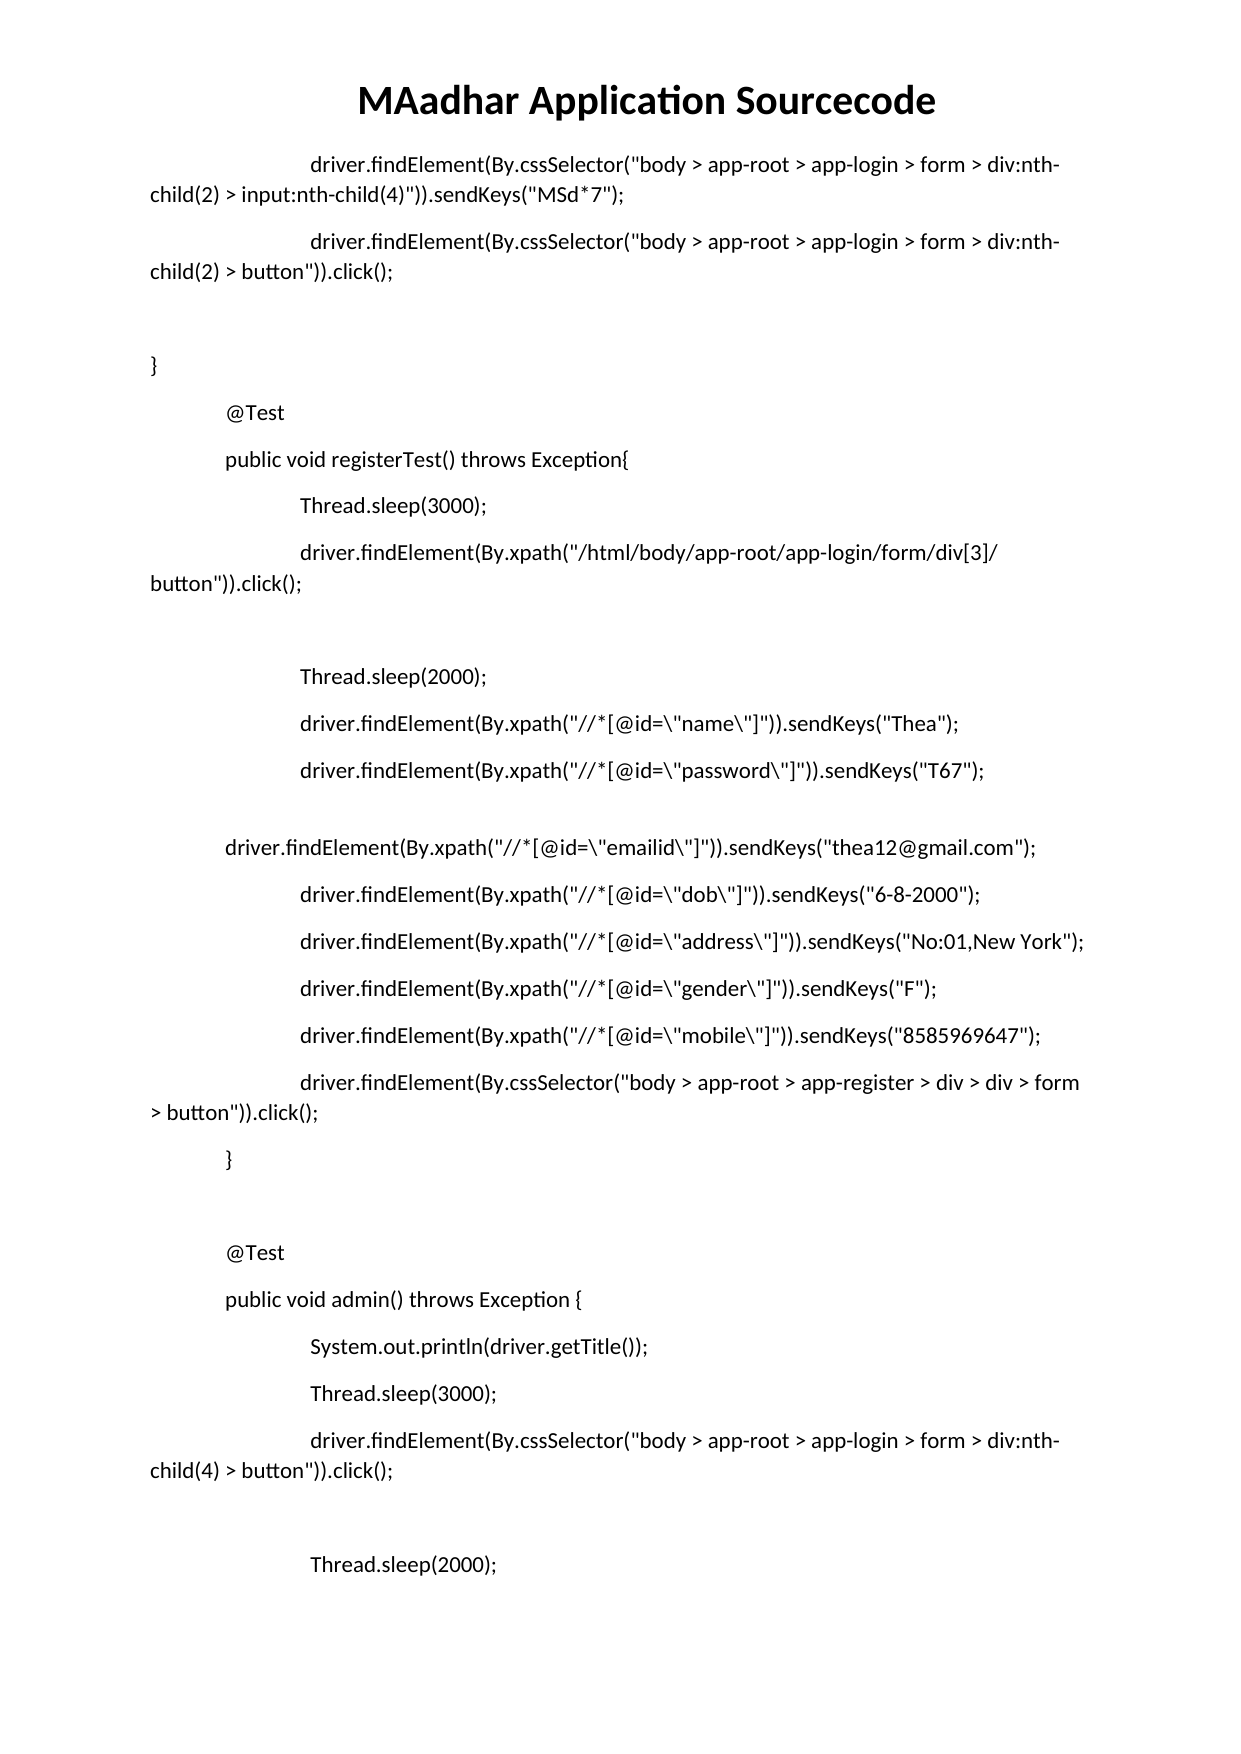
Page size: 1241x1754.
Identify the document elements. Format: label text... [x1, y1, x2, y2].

text Thread.sleep(2000); [150, 1550, 1090, 1578]
text driver.findElement(By.xpath("//*[@id=\"emailid\"]")).sendKeys("thea12@gmail.com"); [150, 803, 1090, 861]
text driver.findElement(By.cssSelector("body > app-root > app-login > form > div:nth-child(2) > input:nth-child(4)")).sendKeys("MSd*7"); [150, 150, 1090, 208]
text driver.findElement(By.xpath("//*[@id=\"name\"]")).sendKeys("Thea"); [150, 709, 1090, 737]
text driver.findElement(By.xpath("/html/body/app-root/app-login/form/div[3]/button")).click(); [150, 538, 1090, 597]
text Thread.sleep(3000); [150, 1379, 1090, 1407]
text driver.findElement(By.xpath("//*[@id=\"password\"]")).sendKeys("T67"); [150, 756, 1090, 784]
text driver.findElement(By.cssSelector("body > app-root > app-register > div > div > form > button")).click(); [150, 1068, 1090, 1126]
text @Test [150, 1238, 1090, 1267]
text driver.findElement(By.xpath("//*[@id=\"mobile\"]")).sendKeys("8585969647"); [150, 1021, 1090, 1049]
text driver.findElement(By.xpath("//*[@id=\"dob\"]")).sendKeys("6-8-2000"); [150, 880, 1090, 908]
text Thread.sleep(2000); [150, 662, 1090, 691]
text Thread.sleep(3000); [150, 492, 1090, 520]
text driver.findElement(By.xpath("//*[@id=\"gender\"]")).sendKeys("F"); [150, 974, 1090, 1002]
text } [150, 1145, 1090, 1173]
text public void registerTest() throws Exception{ [150, 445, 1090, 473]
text @Test [150, 398, 1090, 426]
text System.out.println(driver.getTitle()); [150, 1332, 1090, 1360]
text driver.findElement(By.xpath("//*[@id=\"address\"]")).sendKeys("No:01,New York"); [150, 927, 1090, 955]
text driver.findElement(By.cssSelector("body > app-root > app-login > form > div:nth-child(2) > button")).click(); [150, 227, 1090, 285]
text driver.findElement(By.cssSelector("body > app-root > app-login > form > div:nth-child(4) > button")).click(); [150, 1426, 1090, 1484]
text } [150, 351, 1090, 379]
text public void admin() throws Exception { [150, 1285, 1090, 1313]
